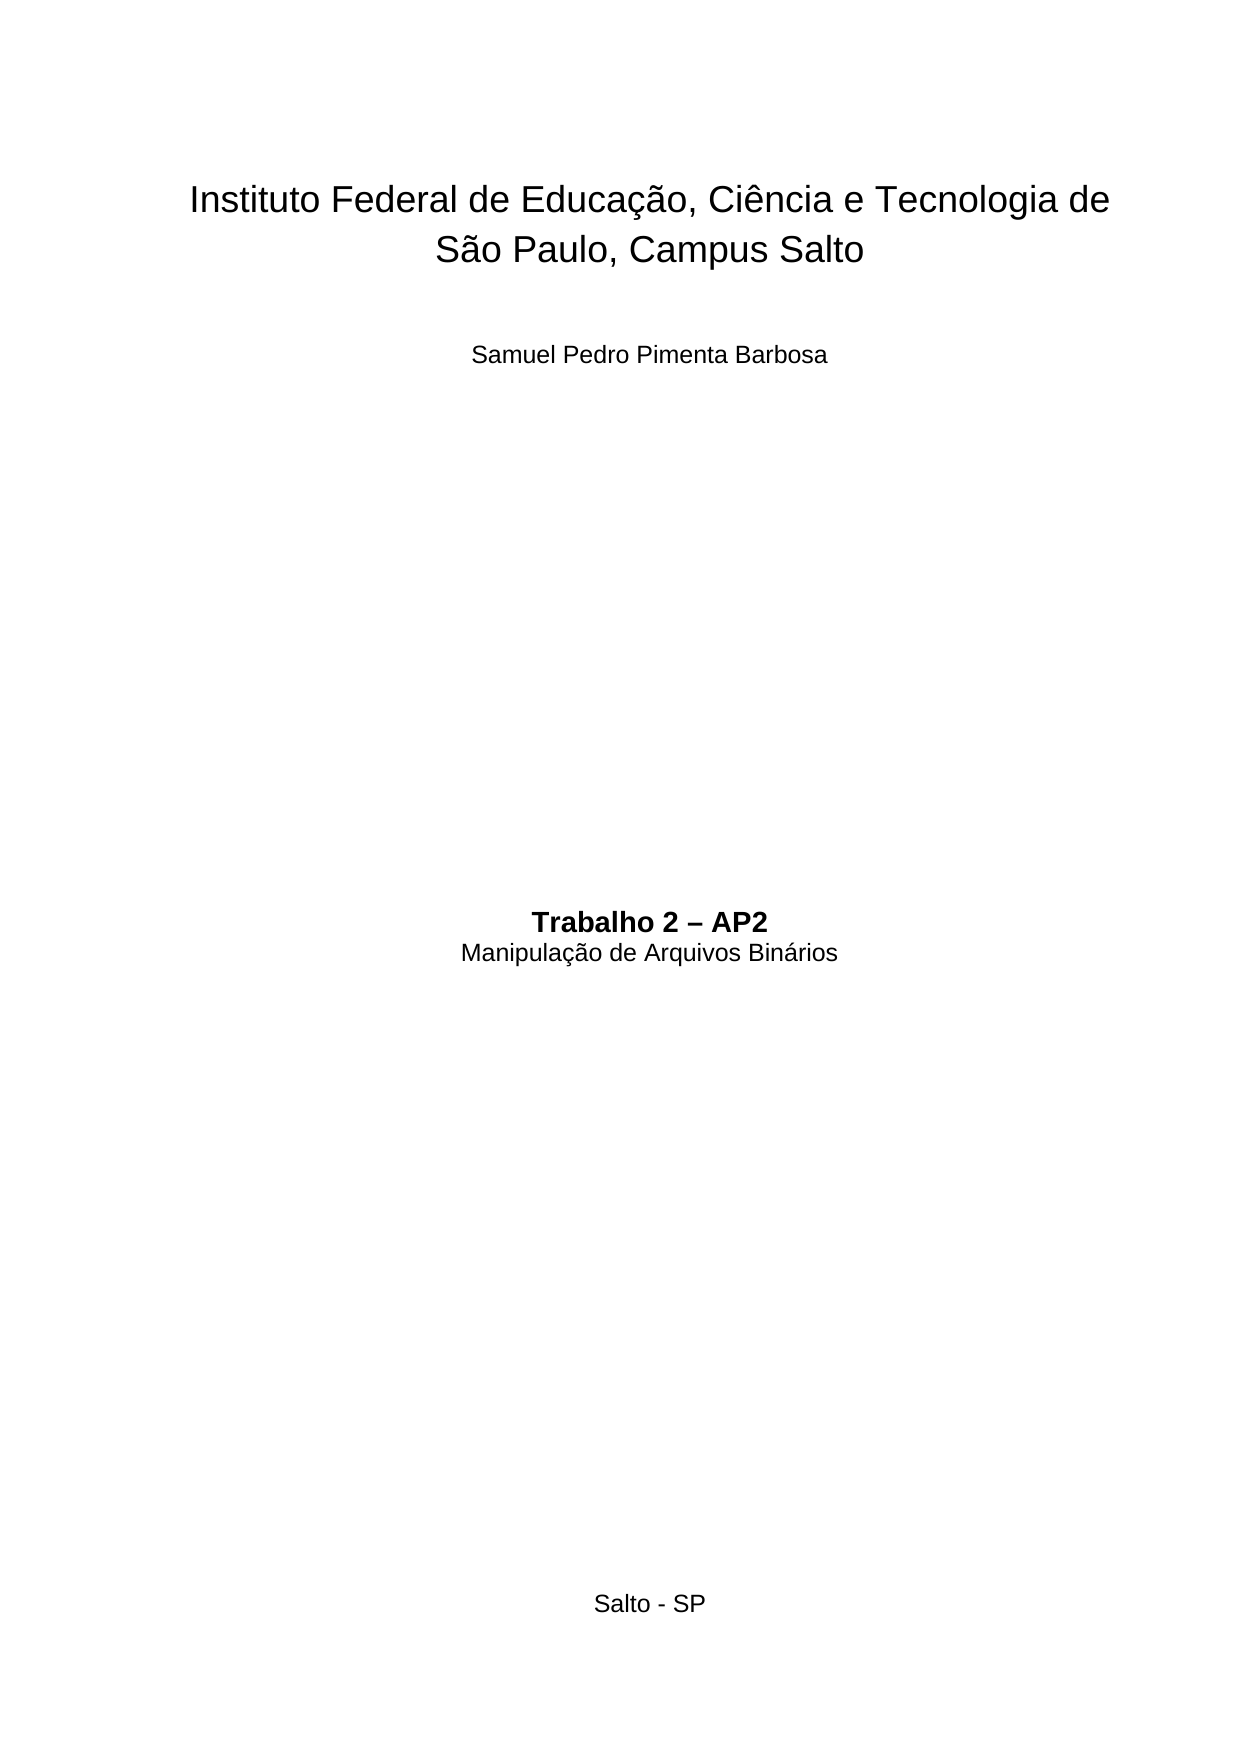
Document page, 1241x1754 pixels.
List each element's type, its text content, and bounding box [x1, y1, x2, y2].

text Samuel Pedro Pimenta Barbosa [177, 339, 1122, 368]
text Manipulação de Arquivos Binários [177, 938, 1122, 967]
text Salto - SP [177, 1589, 1122, 1618]
text Instituto Federal de Educação, Ciência e Tecnologia de São Paulo, Campus Salto [177, 177, 1122, 270]
text Trabalho 2 – AP2 [177, 904, 1122, 938]
